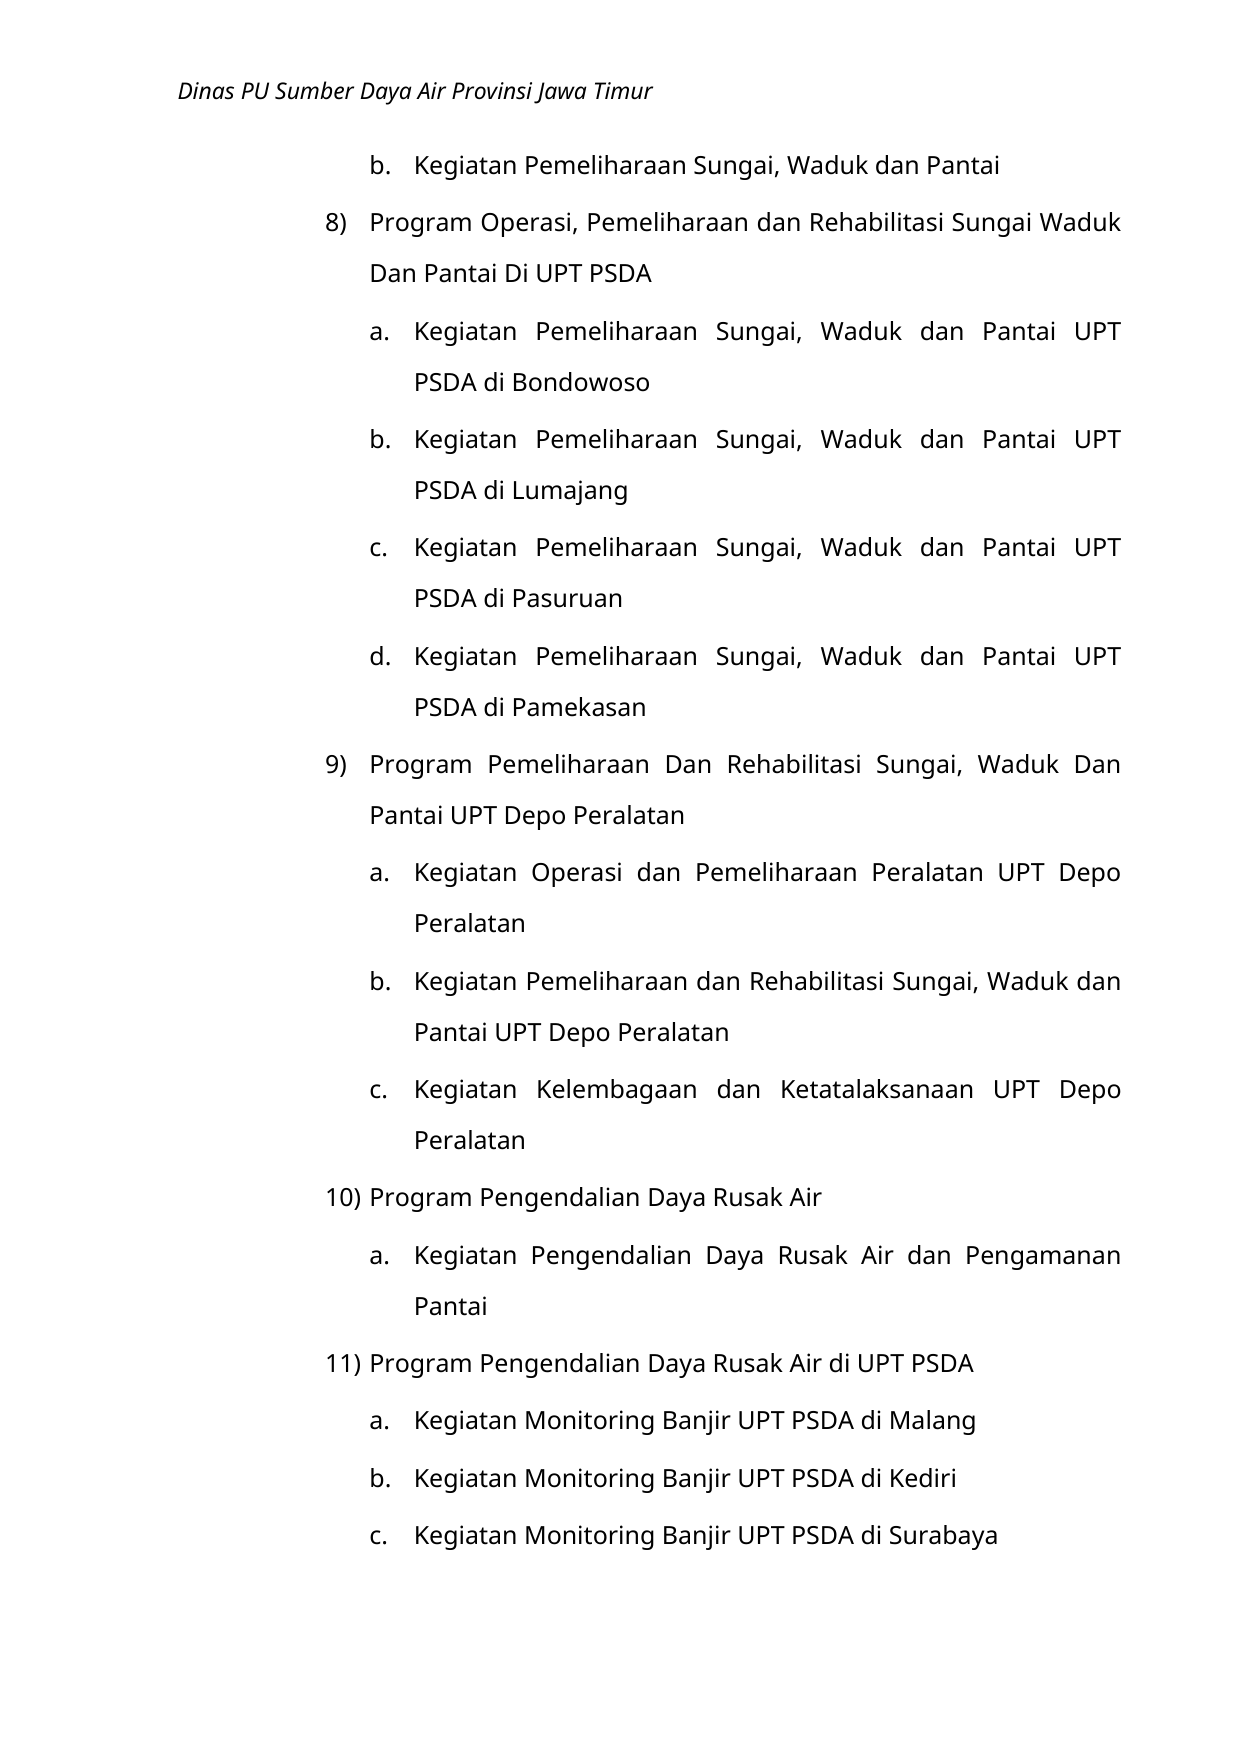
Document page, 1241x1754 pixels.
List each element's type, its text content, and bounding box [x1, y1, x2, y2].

list Program Operasi, Pemeliharaan dan Rehabilitasi Sungai Waduk Dan Pantai Di UPT PSDA [325, 205, 1122, 290]
list Kegiatan Kelembagaan dan Ketatalaksanaan UPT Depo Peralatan [369, 1072, 1122, 1157]
list Kegiatan Monitoring Banjir UPT PSDA di Malang [369, 1403, 1122, 1437]
list Kegiatan Monitoring Banjir UPT PSDA di Surabaya [369, 1517, 1122, 1552]
list Kegiatan Pemeliharaan dan Rehabilitasi Sungai, Waduk dan Pantai UPT Depo Peralatan [369, 963, 1122, 1048]
list Program Pengendalian Daya Rusak Air [325, 1180, 1122, 1214]
list Kegiatan Pemeliharaan Sungai, Waduk dan Pantai UPT PSDA di Lumajang [369, 422, 1122, 507]
list Kegiatan Operasi dan Pemeliharaan Peralatan UPT Depo Peralatan [369, 855, 1122, 940]
list Program Pengendalian Daya Rusak Air di UPT PSDA [325, 1346, 1122, 1380]
list Kegiatan Pemeliharaan Sungai, Waduk dan Pantai [369, 148, 1122, 182]
list Program Pemeliharaan Dan Rehabilitasi Sungai, Waduk Dan Pantai UPT Depo Peralatan [325, 747, 1122, 832]
list Kegiatan Pemeliharaan Sungai, Waduk dan Pantai UPT PSDA di Bondowoso [369, 313, 1122, 398]
list Kegiatan Pemeliharaan Sungai, Waduk dan Pantai UPT PSDA di Pamekasan [369, 638, 1122, 723]
list Kegiatan Monitoring Banjir UPT PSDA di Kediri [369, 1460, 1122, 1494]
list Kegiatan Pemeliharaan Sungai, Waduk dan Pantai UPT PSDA di Pasuruan [369, 530, 1122, 615]
list Kegiatan Pengendalian Daya Rusak Air dan Pengamanan Pantai [369, 1237, 1122, 1322]
